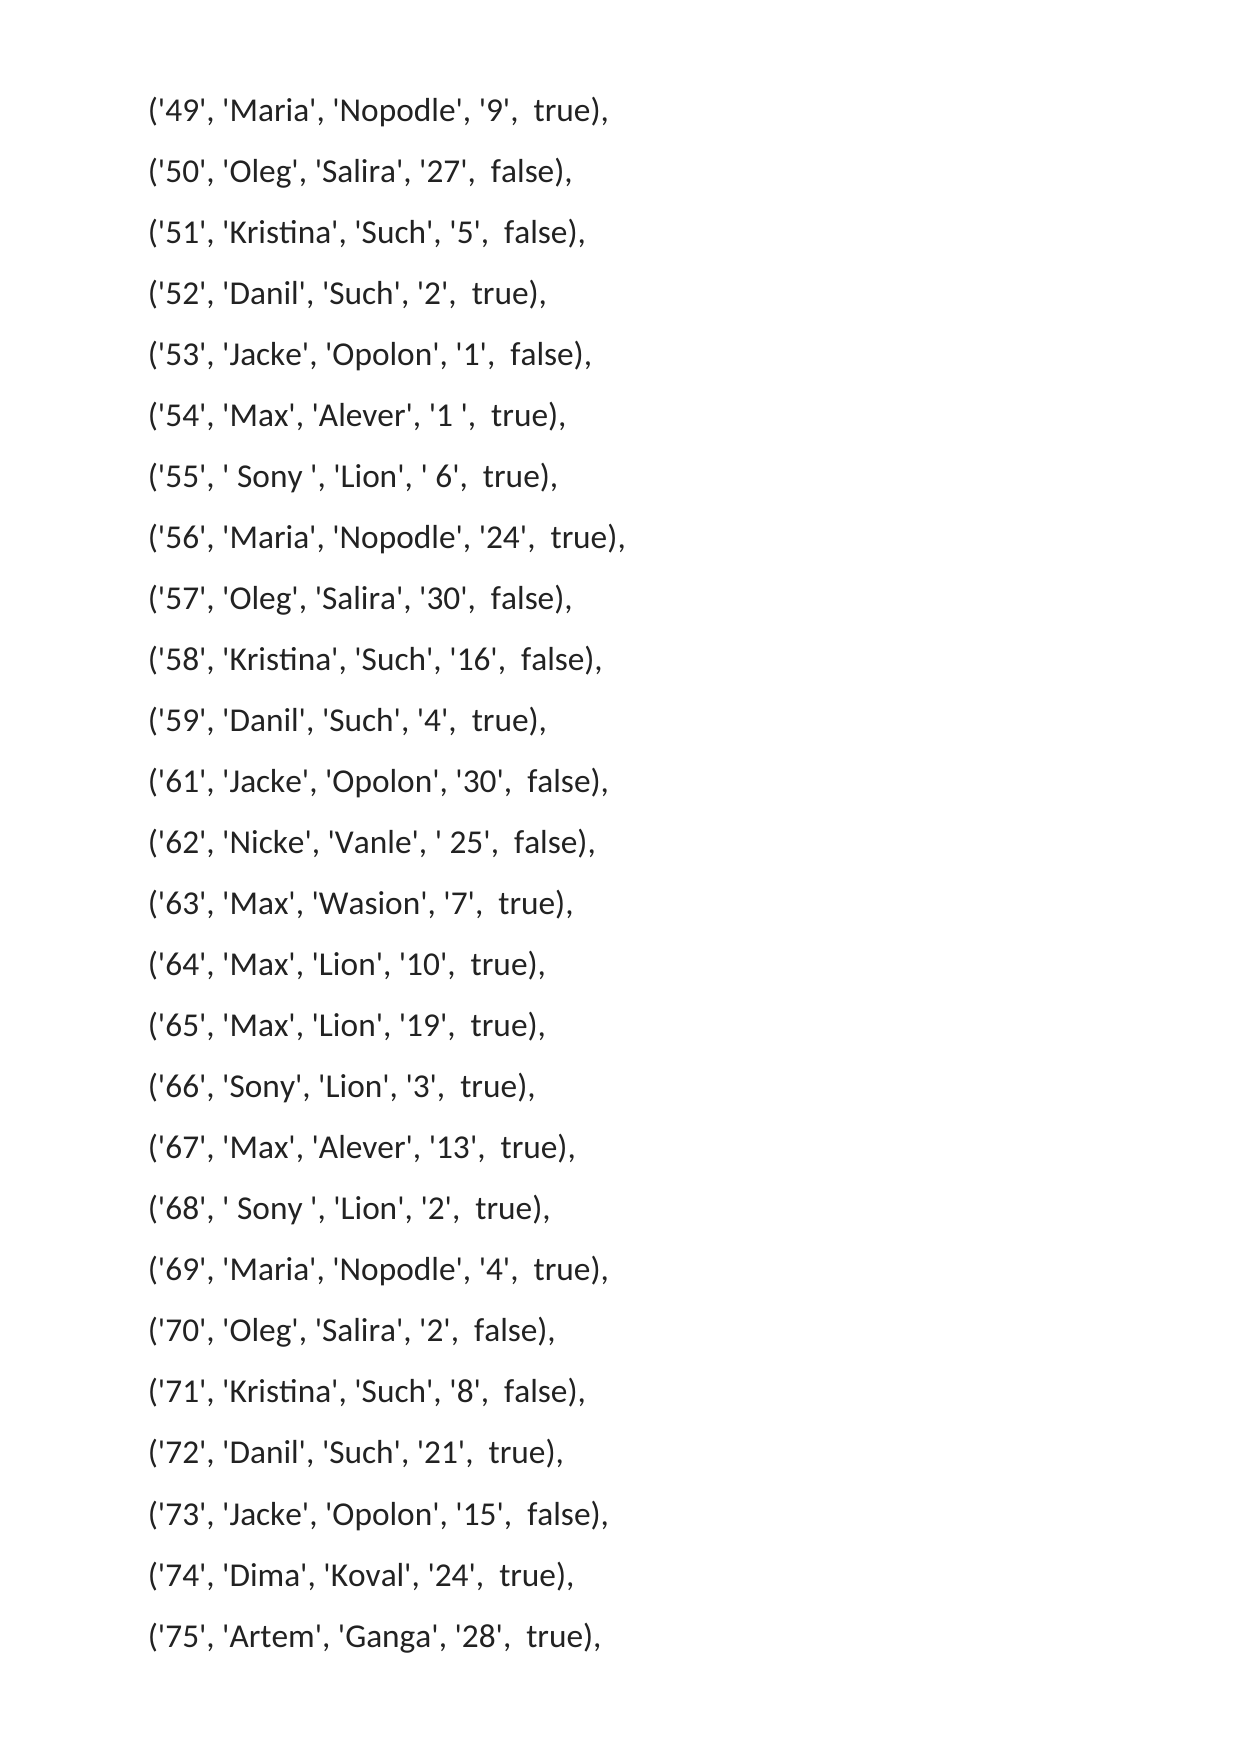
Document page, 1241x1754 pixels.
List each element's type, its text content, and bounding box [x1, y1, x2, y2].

text ('68', ' Sony ', 'Lion', '2', true), [148, 1187, 1152, 1228]
text ('75', 'Artem', 'Ganga', '28', true), [148, 1614, 1152, 1655]
text ('58', 'Kristina', 'Such', '16', false), [148, 638, 1152, 679]
text ('74', 'Dima', 'Koval', '24', true), [148, 1553, 1152, 1594]
text ('73', 'Jacke', 'Opolon', '15', false), [148, 1492, 1152, 1533]
text ('57', 'Oleg', 'Salira', '30', false), [148, 577, 1152, 618]
text ('71', 'Kristina', 'Such', '8', false), [148, 1370, 1152, 1411]
text ('66', 'Sony', 'Lion', '3', true), [148, 1065, 1152, 1106]
text ('49', 'Maria', 'Nopodle', '9', true), [148, 88, 1152, 129]
text ('63', 'Max', 'Wasion', '7', true), [148, 882, 1152, 923]
text ('54', 'Max', 'Alever', '1 ', true), [148, 394, 1152, 434]
text ('55', ' Sony ', 'Lion', ' 6', true), [148, 455, 1152, 496]
text ('56', 'Maria', 'Nopodle', '24', true), [148, 516, 1152, 557]
text ('51', 'Kristina', 'Such', '5', false), [148, 211, 1152, 251]
text ('52', 'Danil', 'Such', '2', true), [148, 272, 1152, 312]
text ('65', 'Max', 'Lion', '19', true), [148, 1004, 1152, 1045]
text ('61', 'Jacke', 'Opolon', '30', false), [148, 760, 1152, 801]
text ('69', 'Maria', 'Nopodle', '4', true), [148, 1248, 1152, 1289]
text ('72', 'Danil', 'Such', '21', true), [148, 1431, 1152, 1472]
text ('59', 'Danil', 'Such', '4', true), [148, 699, 1152, 740]
text ('50', 'Oleg', 'Salira', '27', false), [148, 149, 1152, 190]
text ('62', 'Nicke', 'Vanle', ' 25', false), [148, 821, 1152, 862]
text ('70', 'Oleg', 'Salira', '2', false), [148, 1309, 1152, 1350]
text ('53', 'Jacke', 'Opolon', '1', false), [148, 333, 1152, 373]
text ('64', 'Max', 'Lion', '10', true), [148, 943, 1152, 984]
text ('67', 'Max', 'Alever', '13', true), [148, 1126, 1152, 1167]
